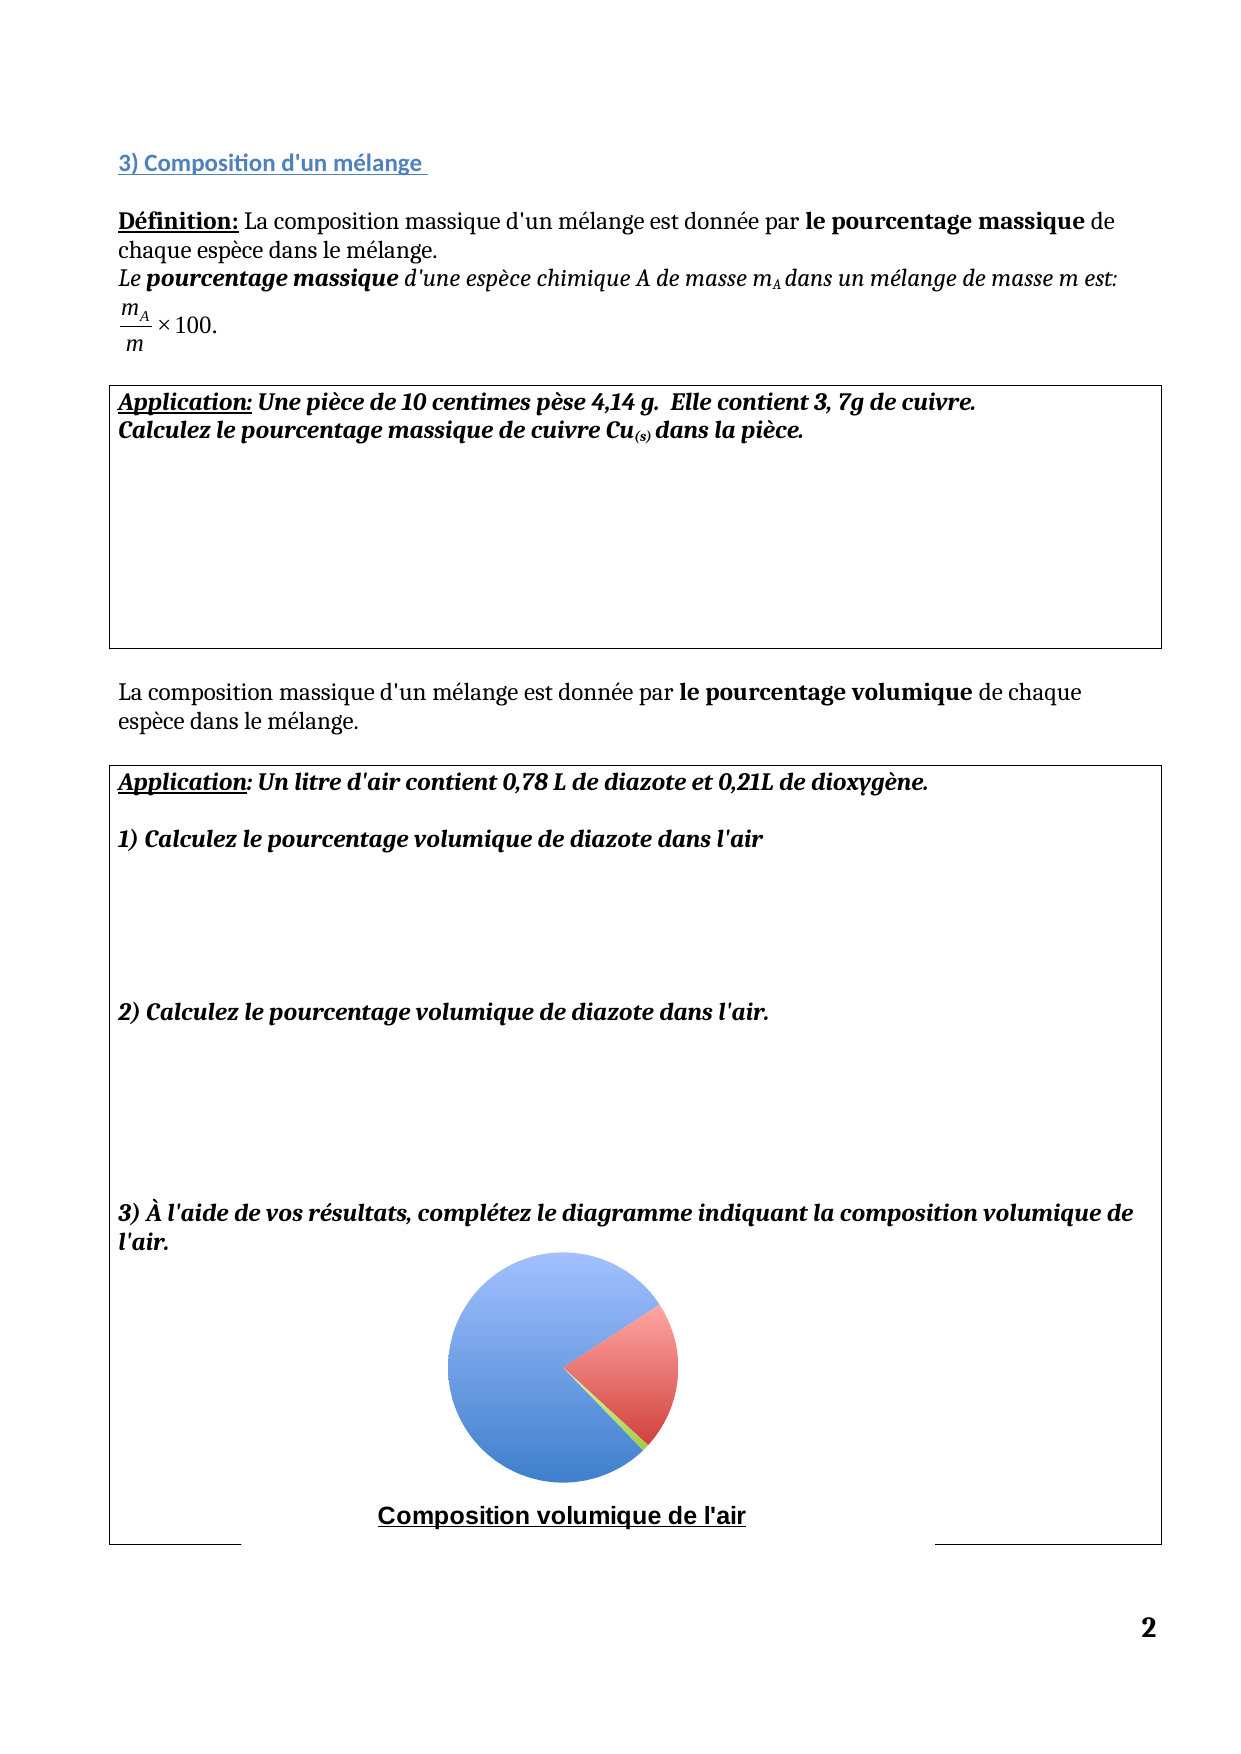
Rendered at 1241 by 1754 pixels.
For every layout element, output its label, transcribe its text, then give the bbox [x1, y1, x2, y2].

text 3) À l'aide de vos résultats, complétez le diagramme indiquant la composition volumique de l'air. [110, 1196, 1161, 1256]
text 1) Calculez le pourcentage volumique de diazote dans l'air [110, 822, 1161, 854]
text Application: Une pièce de 10 centimes pèse 4,14 g. Elle contient 3, 7g de cuivre. Calculez le pourcentage massique de cuivre Cu(s) dans la pièce. [110, 386, 1161, 445]
text Définition: La composition massique d'un mélange est donnée par le pourcentage massique de chaque espèce dans le mélange. [118, 207, 1152, 264]
text 2) Calculez le pourcentage volumique de diazote dans l'air. [110, 994, 1161, 1026]
text La composition massique d'un mélange est donnée par le pourcentage volumique de chaque espèce dans le mélange. [118, 678, 1152, 736]
text Le pourcentage massique d'une espèce chimique A de masse mA dans un mélange de masse m est: [118, 264, 1152, 356]
subtitle 3) Composition d'un mélange [118, 148, 1152, 178]
text Application: Un litre d'air contient 0,78 L de diazote et 0,21L de dioxygène. [110, 766, 1161, 796]
